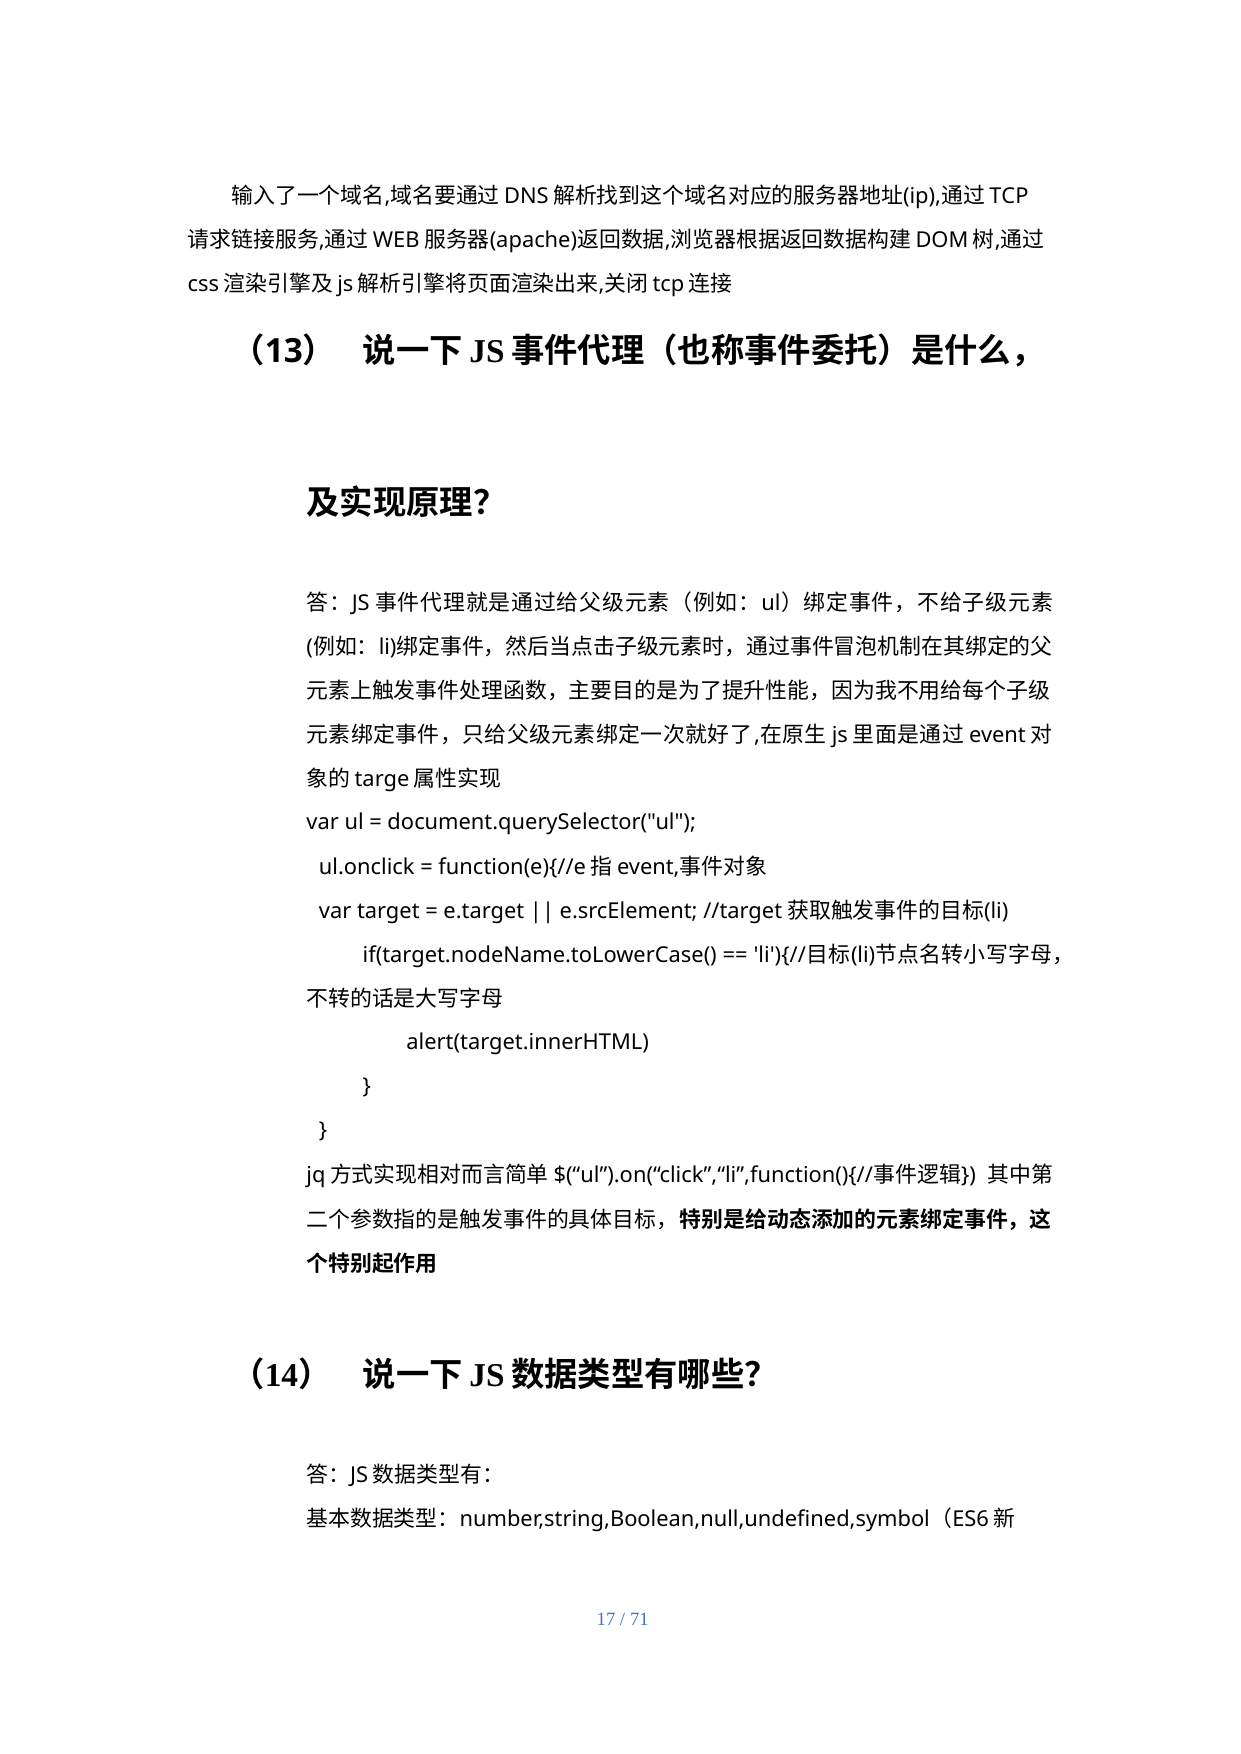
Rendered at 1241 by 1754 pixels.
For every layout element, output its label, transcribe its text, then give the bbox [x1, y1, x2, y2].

list } [306, 1107, 1053, 1151]
list alert(target.innerHTML) [306, 1019, 1053, 1063]
list 答：JS数据类型有： [306, 1450, 1053, 1494]
list var ul = document.querySelector("ul"); [306, 799, 1053, 843]
subtitle 说一下JS数据类型有哪些？ [231, 1328, 1053, 1416]
list 答：JS事件代理就是通过给父级元素（例如：ul）绑定事件，不给子级元素(例如：li)绑定事件，然后当点击子级元素时，通过事件冒泡机制在其绑定的父元素上触发事件处理函数，主要目的是为了提升性能，因为我不用给每个子级元素绑定事件，只给父级元素绑定一次就好了,在原生js里面是通过event对象的targe属性实现 [306, 578, 1053, 799]
list var target = e.target || e.srcElement; //target获取触发事件的目标(li) [306, 887, 1053, 931]
subtitle 说一下JS事件代理（也称事件委托）是什么，及实现原理？ [231, 304, 1053, 544]
list jq方式实现相对而言简单 $(“ul”).on(“click”,“li”,function(){//事件逻辑}) 其中第二个参数指的是触发事件的具体目标，特别是给动态添加的元素绑定事件，这个特别起作用 [306, 1151, 1053, 1283]
list } [306, 1063, 1053, 1107]
list if(target.nodeName.toLowerCase() == 'li'){//目标(li)节点名转小写字母，不转的话是大写字母 [306, 931, 1053, 1019]
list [306, 1494, 1053, 1538]
list ul.onclick = function(e){//e指event,事件对象 [306, 843, 1053, 887]
text 输入了一个域名,域名要通过DNS解析找到这个域名对应的服务器地址(ip),通过TCP请求链接服务,通过WEB服务器(apache)返回数据,浏览器根据返回数据构建DOM树,通过css渲染引擎及js解析引擎将页面渲染出来,关闭tcp连接 [187, 172, 1053, 304]
